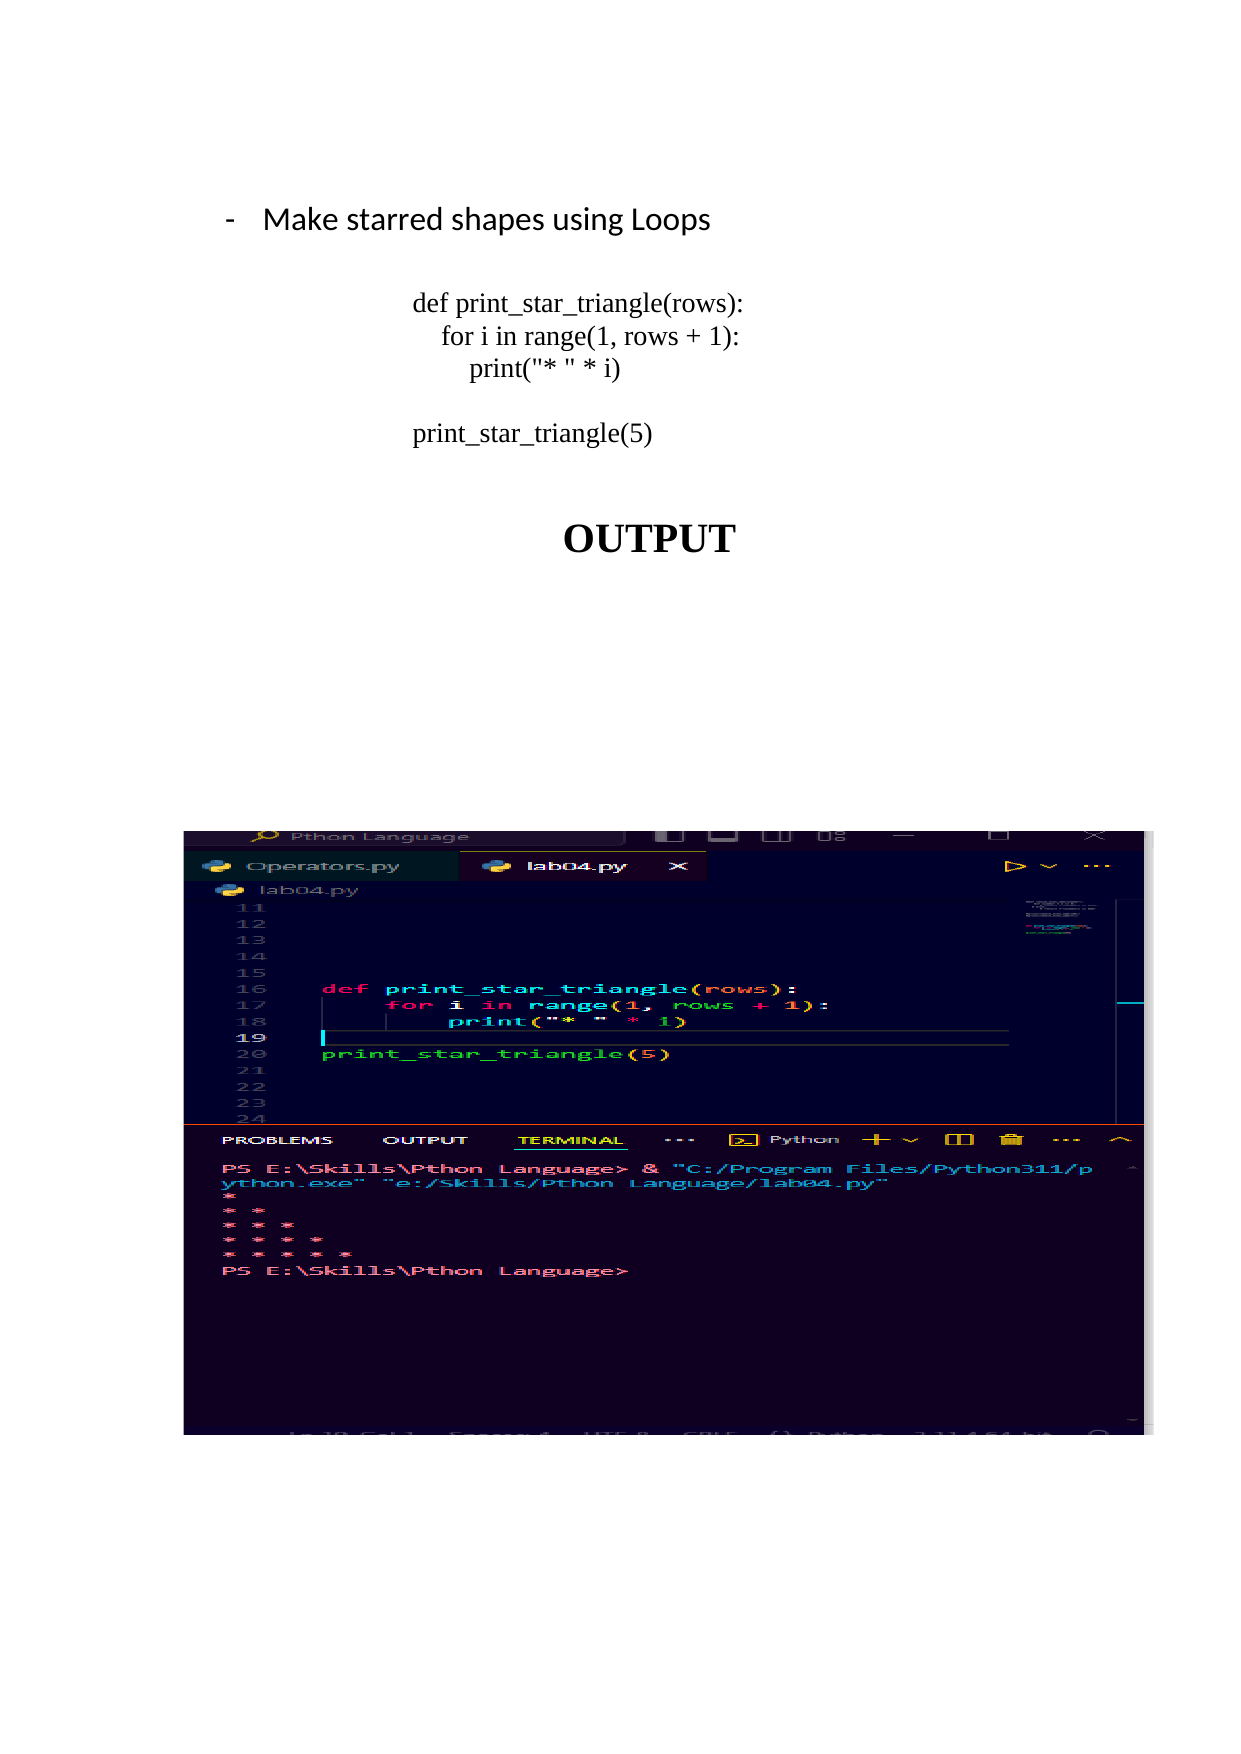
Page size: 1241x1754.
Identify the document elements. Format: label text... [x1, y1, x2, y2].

picture [183, 831, 1154, 1435]
list Make starred shapes using Loops [225, 198, 1053, 239]
text OUTPUT [562, 513, 1053, 561]
text def print_star_triangle(rows): for i in range(1, rows + 1): print("* " * i) print_star_triangle(5) [412, 287, 1053, 448]
